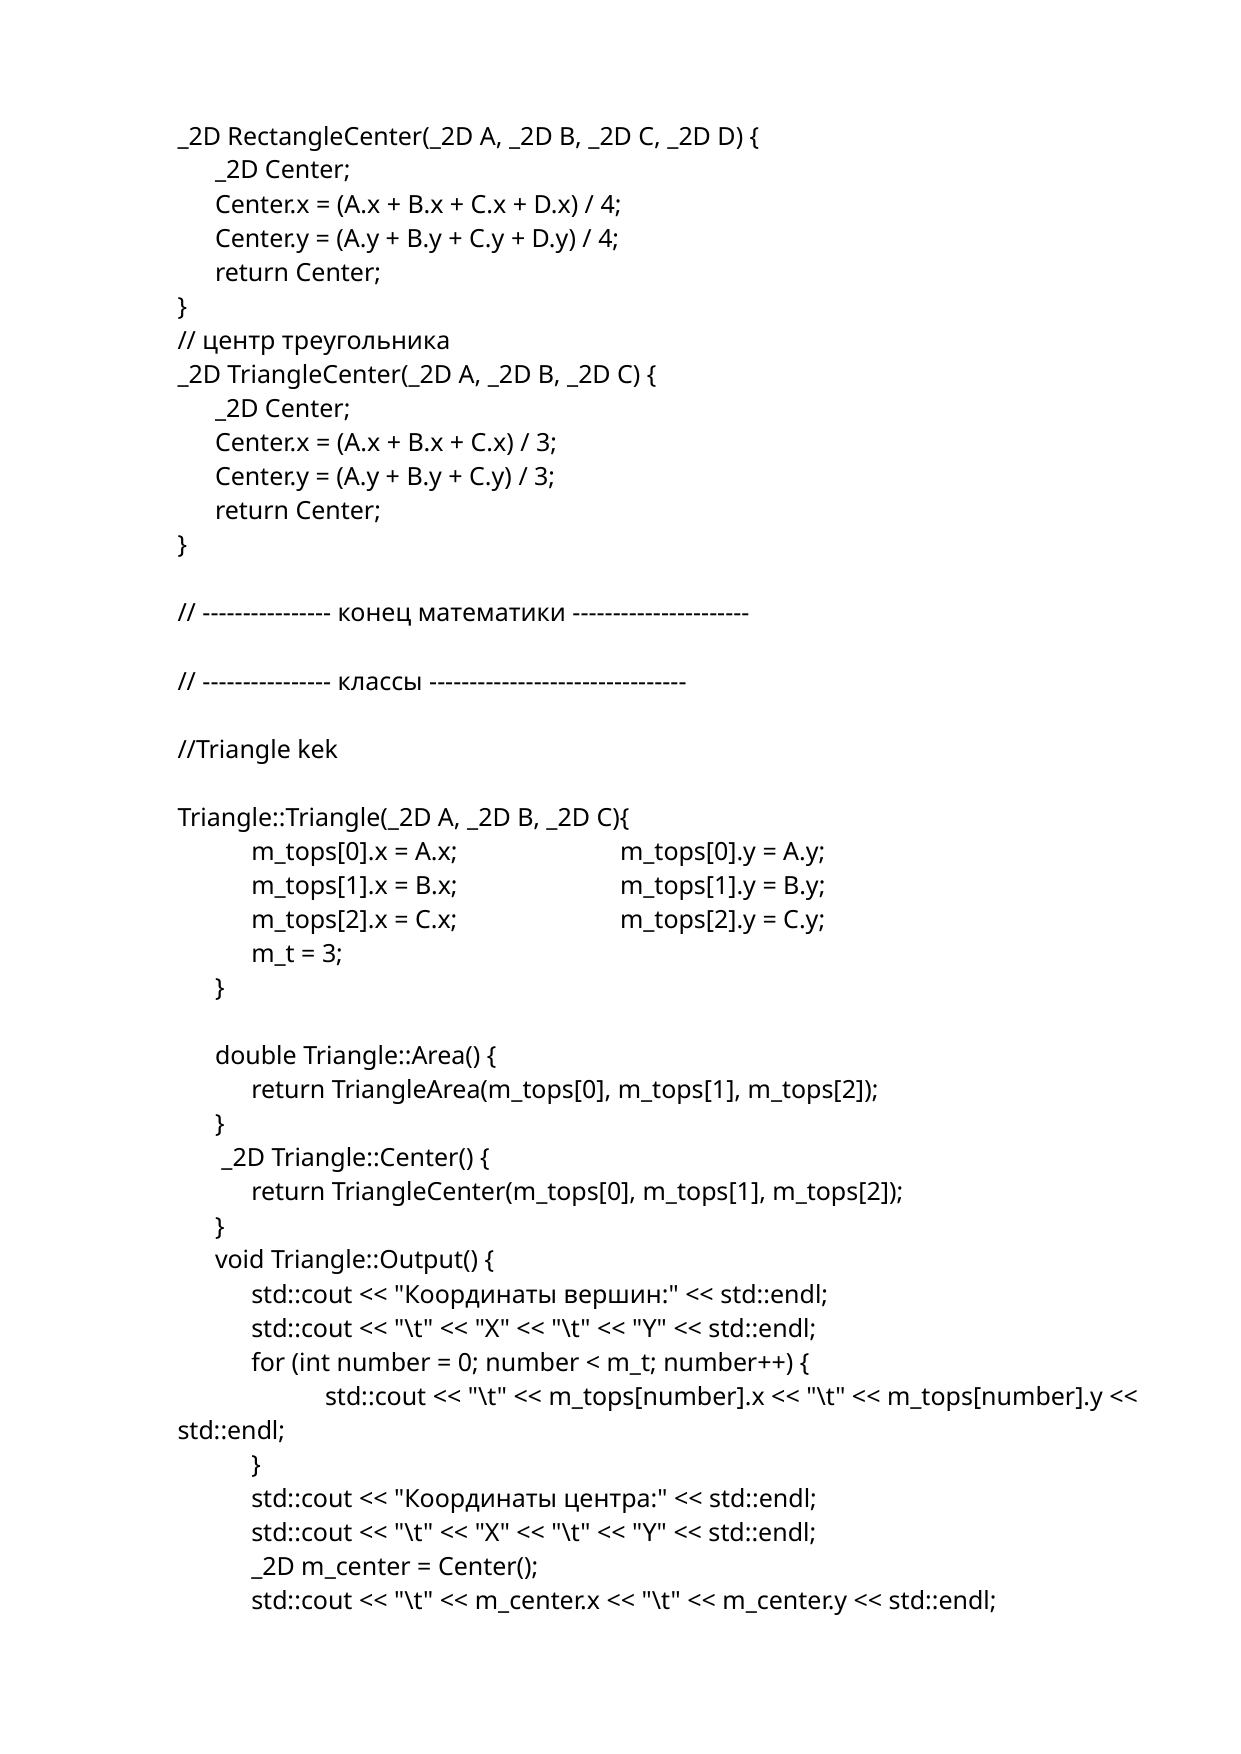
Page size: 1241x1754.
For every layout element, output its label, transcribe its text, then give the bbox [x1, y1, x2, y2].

text return TriangleCenter(m_tops[0], m_tops[1], m_tops[2]); [177, 1174, 1152, 1208]
text m_tops[0].x = A.x; m_tops[0].y = A.y; [177, 833, 1152, 867]
text for (int number = 0; number < m_t; number++) { [177, 1344, 1152, 1378]
text _2D m_center = Center(); [177, 1549, 1152, 1583]
text _2D RectangleCenter(_2D A, _2D B, _2D C, _2D D) { [177, 118, 1152, 152]
text std::cout << "\t" << m_tops[number].x << "\t" << m_tops[number].y << std::endl; [177, 1378, 1152, 1447]
text Center.x = (A.x + B.x + C.x) / 3; [177, 425, 1152, 459]
text _2D Center; [177, 152, 1152, 186]
text _2D Center; [177, 391, 1152, 425]
text std::cout << "Координаты центра:" << std::endl; [177, 1481, 1152, 1515]
text std::cout << "\t" << m_center.x << "\t" << m_center.y << std::endl; [177, 1583, 1152, 1617]
text Triangle::Triangle(_2D A, _2D B, _2D C){ [177, 799, 1152, 833]
text } [177, 1447, 1152, 1481]
text // ---------------- конец математики ---------------------- [177, 595, 1152, 629]
text void Triangle::Output() { [177, 1242, 1152, 1276]
text } [177, 527, 1152, 561]
text } [177, 288, 1152, 322]
text return Center; [177, 493, 1152, 527]
text Center.y = (A.y + B.y + C.y) / 3; [177, 459, 1152, 493]
text m_t = 3; [177, 936, 1152, 970]
text std::cout << "Координаты вершин:" << std::endl; [177, 1276, 1152, 1310]
text //Triangle kek [177, 731, 1152, 765]
text } [177, 1106, 1152, 1140]
text return TriangleArea(m_tops[0], m_tops[1], m_tops[2]); [177, 1072, 1152, 1106]
text std::cout << "\t" << "X" << "\t" << "Y" << std::endl; [177, 1515, 1152, 1549]
text double Triangle::Area() { [177, 1038, 1152, 1072]
text _2D TriangleCenter(_2D A, _2D B, _2D C) { [177, 357, 1152, 391]
text // ---------------- классы -------------------------------- [177, 663, 1152, 697]
text Center.y = (A.y + B.y + C.y + D.y) / 4; [177, 220, 1152, 254]
text m_tops[2].x = C.x; m_tops[2].y = C.y; [177, 902, 1152, 936]
text // центр треугольника [177, 322, 1152, 357]
text } [177, 1208, 1152, 1242]
text _2D Triangle::Center() { [177, 1140, 1152, 1174]
text return Center; [177, 254, 1152, 288]
text Center.x = (A.x + B.x + C.x + D.x) / 4; [177, 186, 1152, 220]
text } [177, 970, 1152, 1004]
text m_tops[1].x = B.x; m_tops[1].y = B.y; [177, 867, 1152, 902]
text std::cout << "\t" << "X" << "\t" << "Y" << std::endl; [177, 1310, 1152, 1344]
